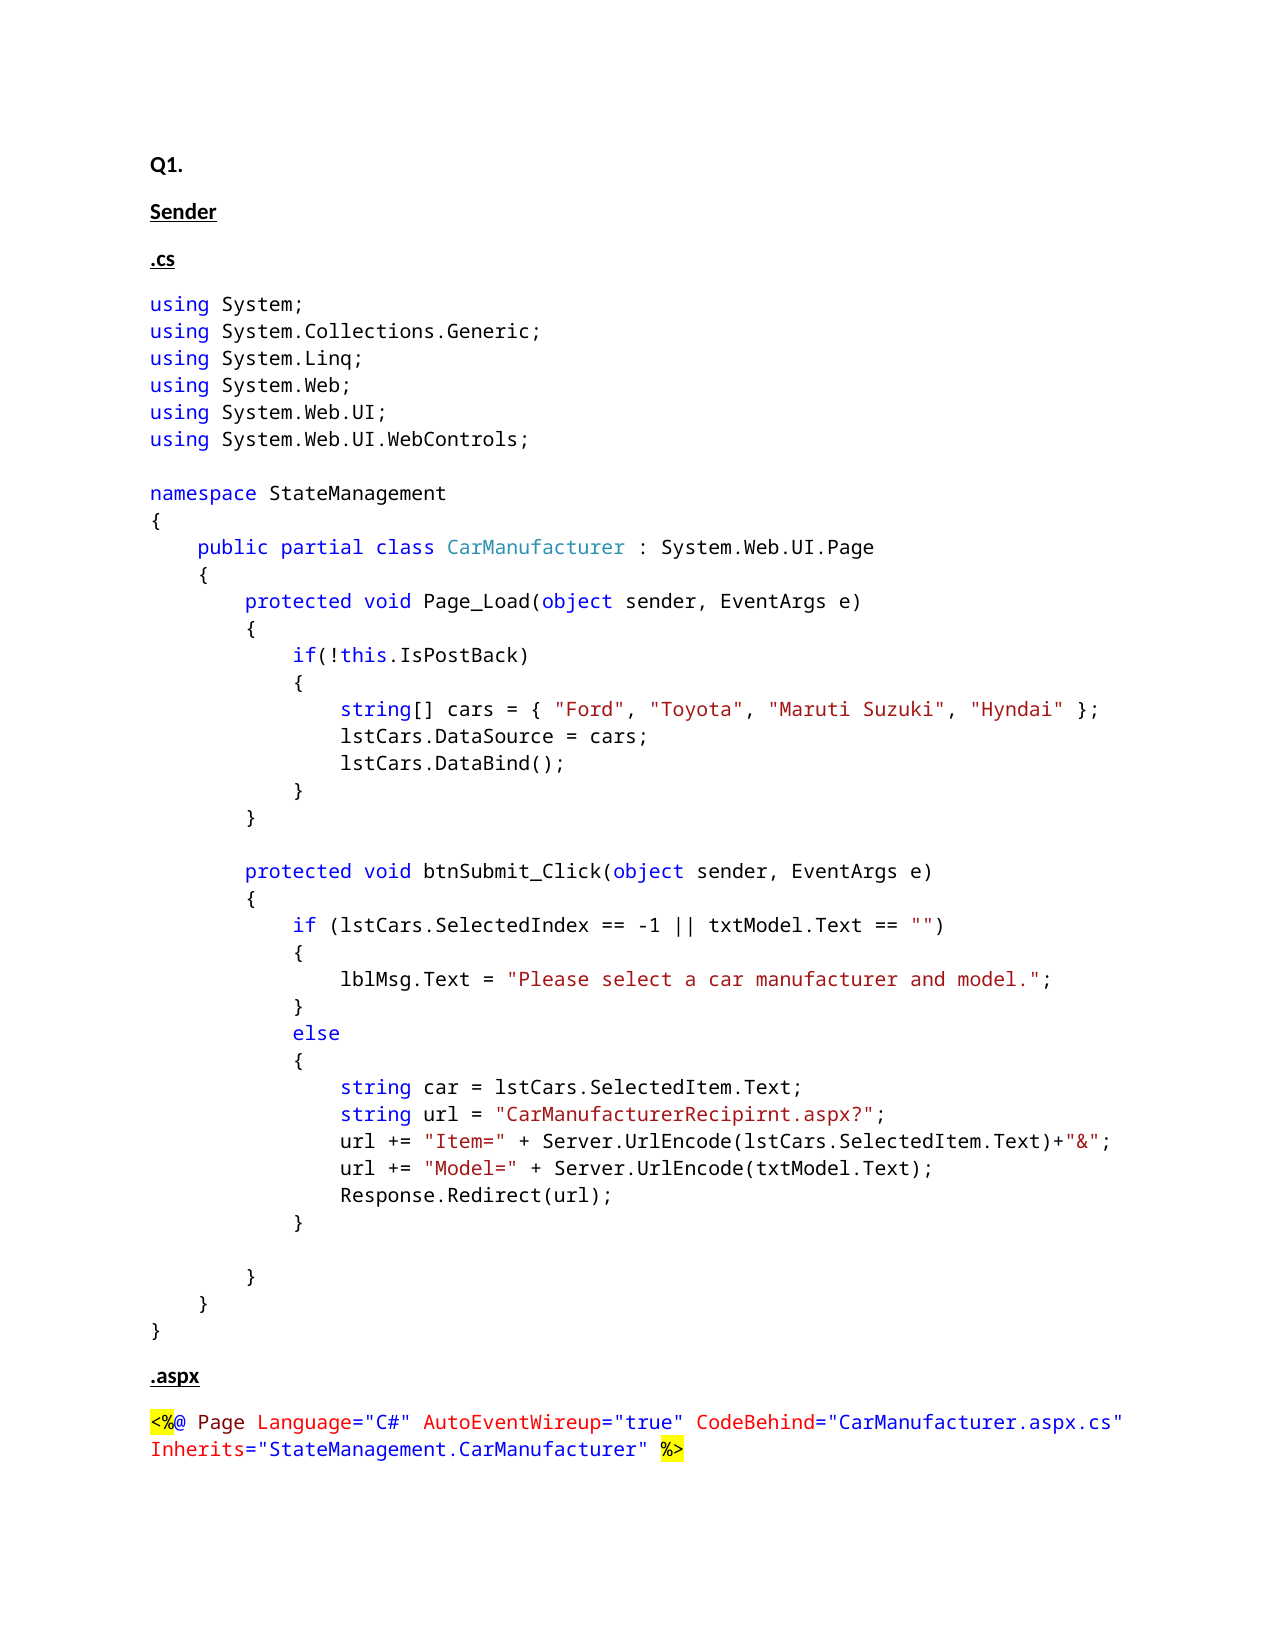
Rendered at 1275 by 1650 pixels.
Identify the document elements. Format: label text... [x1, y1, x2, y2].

text using System.Web; [150, 372, 1125, 398]
text if (lstCars.SelectedIndex == -1 || txtModel.Text == "") [150, 911, 1125, 938]
text string[] cars = { "Ford", "Toyota", "Maruti Suzuki", "Hyndai" }; [150, 695, 1125, 722]
text { [150, 614, 1125, 641]
text } [150, 1289, 1125, 1316]
text lstCars.DataSource = cars; [150, 722, 1125, 749]
text url += "Item=" + Server.UrlEncode(lstCars.SelectedItem.Text)+"&"; [150, 1127, 1125, 1154]
text Response.Redirect(url); [150, 1181, 1125, 1208]
text { [150, 938, 1125, 965]
text string car = lstCars.SelectedItem.Text; [150, 1073, 1125, 1100]
text using System.Collections.Generic; [150, 318, 1125, 344]
text using System.Web.UI.WebControls; [150, 426, 1125, 452]
text using System.Linq; [150, 344, 1125, 372]
text } [150, 1208, 1125, 1235]
text else [150, 1019, 1125, 1046]
text if(!this.IsPostBack) [150, 641, 1125, 668]
text public partial class CarManufacturer : System.Web.UI.Page [150, 533, 1125, 560]
text using System; [150, 291, 1125, 318]
text url += "Model=" + Server.UrlEncode(txtModel.Text); [150, 1154, 1125, 1181]
text } [150, 1262, 1125, 1289]
text { [150, 1046, 1125, 1073]
text { [150, 560, 1125, 587]
text <%@ Page Language="C#" AutoEventWireup="true" CodeBehind="CarManufacturer.aspx.cs" Inherits="StateManagement.CarManufacturer" %> [150, 1408, 1125, 1462]
text protected void Page_Load(object sender, EventArgs e) [150, 587, 1125, 614]
text lstCars.DataBind(); [150, 749, 1125, 776]
text { [150, 506, 1125, 533]
text .aspx [150, 1362, 1125, 1389]
text Q1. [150, 150, 1125, 178]
text Sender [150, 197, 1125, 225]
text .cs [150, 244, 1125, 272]
text } [150, 992, 1125, 1019]
text } [150, 803, 1125, 830]
text } [150, 1316, 1125, 1343]
text lblMsg.Text = "Please select a car manufacturer and model."; [150, 965, 1125, 992]
text namespace StateManagement [150, 479, 1125, 506]
text using System.Web.UI; [150, 398, 1125, 426]
text protected void btnSubmit_Click(object sender, EventArgs e) [150, 857, 1125, 884]
text { [150, 884, 1125, 911]
text { [150, 668, 1125, 695]
text string url = "CarManufacturerRecipirnt.aspx?"; [150, 1100, 1125, 1127]
text } [150, 776, 1125, 803]
